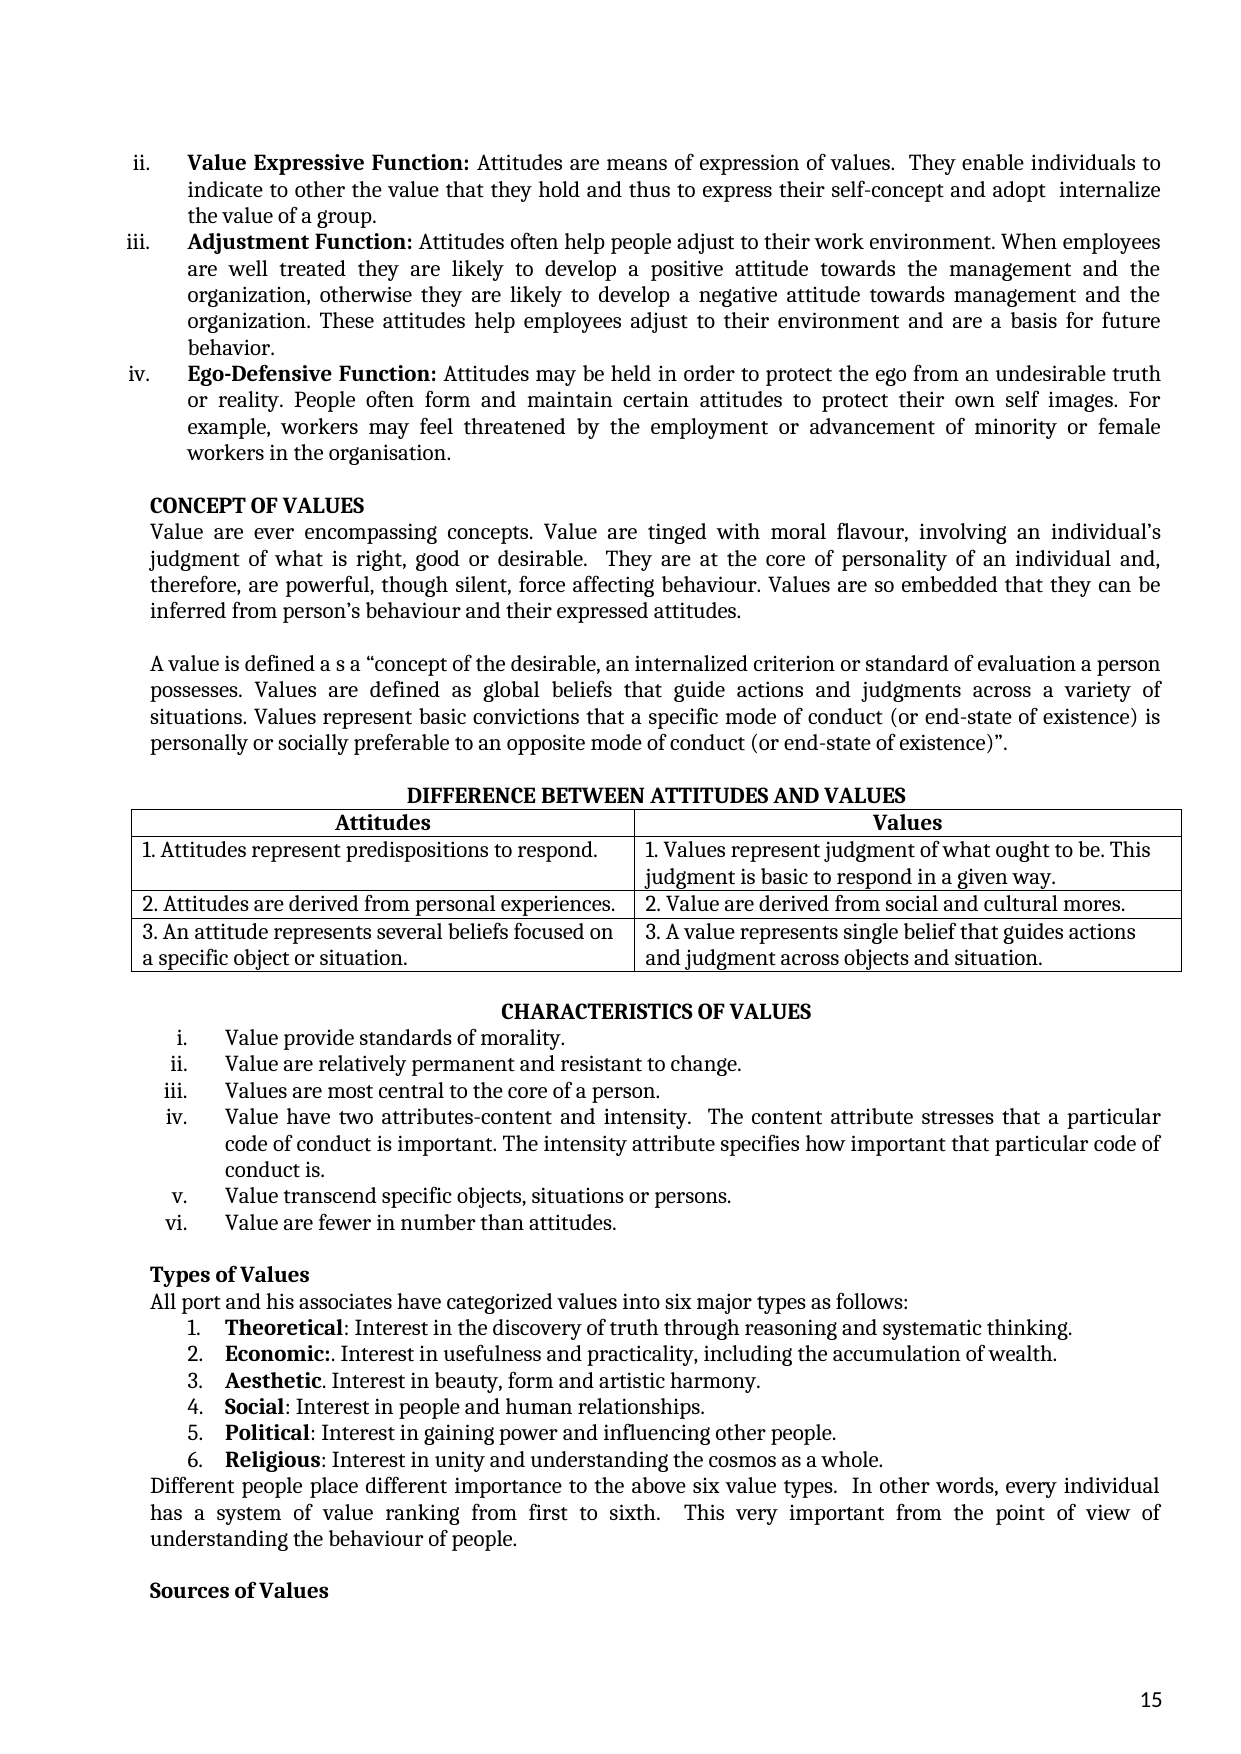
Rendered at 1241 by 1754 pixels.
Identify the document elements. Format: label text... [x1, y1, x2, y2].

list Theoretical: Interest in the discovery of truth through reasoning and systematic thinking. [187, 1315, 1162, 1341]
list Value Expressive Function: Attitudes are means of expression of values. They enable individuals to indicate to other the value that they hold and thus to express their self-concept and adopt internalize the value of a group. [150, 150, 1162, 229]
list Ego-Defensive Function: Attitudes may be held in order to protect the ego from an undesirable truth or reality. People often form and maintain certain attitudes to protect their own self images. For example, workers may feel threatened by the employment or advancement of minority or female workers in the organisation. [150, 361, 1162, 466]
list Aesthetic. Interest in beauty, form and artistic harmony. [187, 1367, 1162, 1394]
list Political: Interest in gaining power and influencing other people. [187, 1420, 1162, 1447]
text Different people place different importance to the above six value types. In other words, every individual has a system of value ranking from first to sixth. This very important from the point of view of understanding the behaviour of people. [150, 1473, 1162, 1552]
text A value is defined a s a “concept of the desirable, an internalized criterion or standard of evaluation a person possesses. Values are defined as global beliefs that guide actions and judgments across a variety of situations. Values represent basic convictions that a specific mode of conduct (or end-state of existence) is personally or socially preferable to an opposite mode of conduct (or end-state of existence)”. [150, 651, 1162, 756]
table_header Attitudes [132, 810, 634, 836]
list Value transcend specific objects, situations or persons. [187, 1183, 1162, 1209]
list Values are most central to the core of a person. [187, 1078, 1162, 1104]
table_cell 2. Value are derived from social and cultural mores. [635, 891, 1181, 917]
table_cell 1. Values represent judgment of what ought to be. This judgment is basic to respond in a given way. [635, 837, 1181, 890]
text Difference between attitudes and values [150, 782, 1162, 809]
list Economic:. Interest in usefulness and practicality, including the accumulation of wealth. [187, 1341, 1162, 1367]
table_cell 3. An attitude represents several beliefs focused on a specific object or situation. [132, 919, 634, 971]
text All port and his associates have categorized values into six major types as follows: [150, 1288, 1162, 1315]
table_cell 1. Attitudes represent predispositions to respond. [132, 837, 634, 890]
list Value have two attributes-content and intensity. The content attribute stresses that a particular code of conduct is important. The intensity attribute specifies how important that particular code of conduct is. [187, 1104, 1162, 1183]
list Value are relatively permanent and resistant to change. [187, 1051, 1162, 1078]
text Value are ever encompassing concepts. Value are tinged with moral flavour, involving an individual’s judgment of what is right, good or desirable. They are at the core of personality of an individual and, therefore, are powerful, though silent, force affecting behaviour. Values are so embedded that they can be inferred from person’s behaviour and their expressed attitudes. [150, 519, 1162, 624]
list Religious: Interest in unity and understanding the cosmos as a whole. [187, 1447, 1162, 1473]
text Sources of Values [150, 1578, 1162, 1605]
text Concept of Values [150, 493, 1162, 519]
list Adjustment Function: Attitudes often help people adjust to their work environment. When employees are well treated they are likely to develop a positive attitude towards the management and the organization, otherwise they are likely to develop a negative attitude towards management and the organization. These attitudes help employees adjust to their environment and are a basis for future behavior. [150, 229, 1162, 361]
table_cell 2. Attitudes are derived from personal experiences. [132, 891, 634, 917]
list Value provide standards of morality. [187, 1025, 1162, 1051]
text Types of Values [150, 1262, 1162, 1288]
table_header Values [635, 810, 1181, 836]
table_cell 3. A value represents single belief that guides actions and judgment across objects and situation. [635, 919, 1181, 971]
text Characteristics of values [150, 998, 1162, 1025]
list Value are fewer in number than attitudes. [187, 1209, 1162, 1236]
list Social: Interest in people and human relationships. [187, 1394, 1162, 1420]
